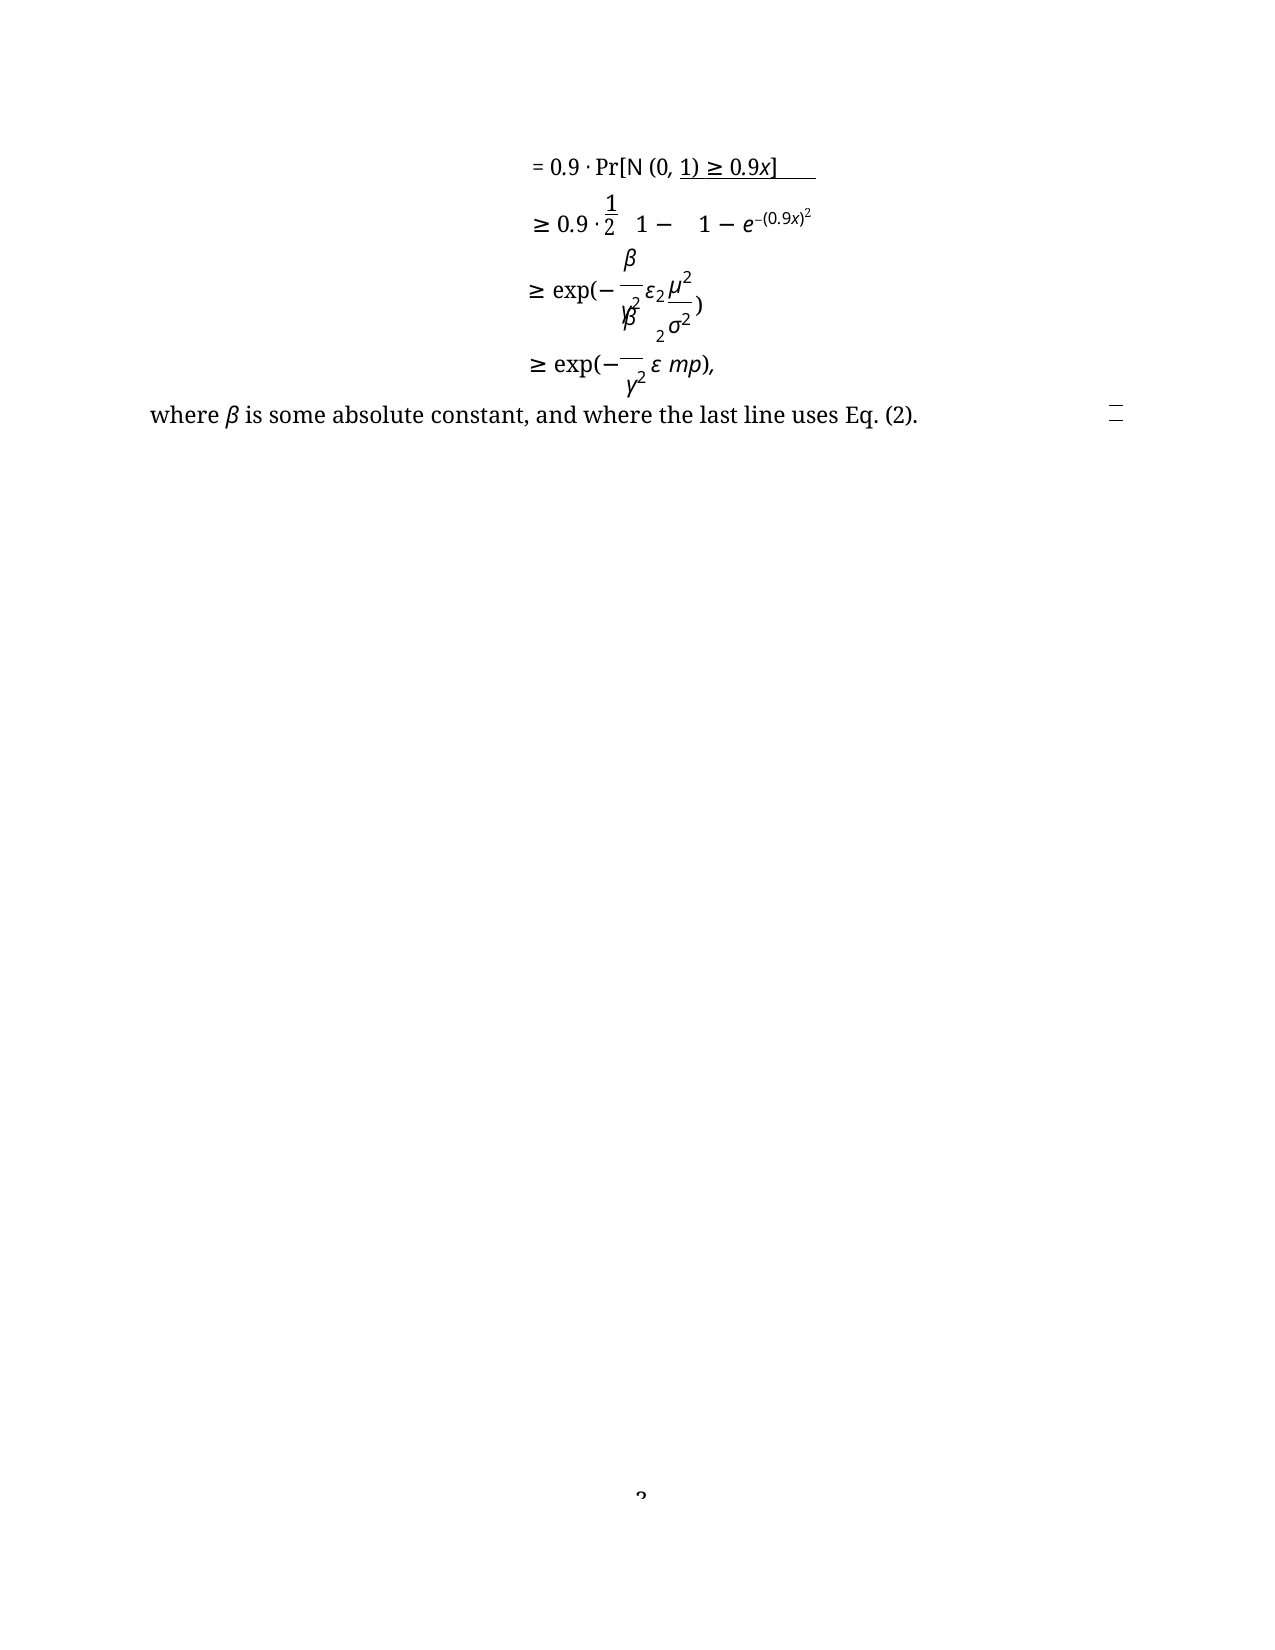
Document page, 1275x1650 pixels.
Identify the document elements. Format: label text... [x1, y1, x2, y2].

text ≥ exp(− γ2 ε mp), [166, 344, 1078, 379]
text ≥ exp(− γ2 ε [137, 270, 656, 306]
text where β is some absolute constant, and where the last line uses Eq. (2). [150, 399, 1198, 430]
text = 0.9 · Pr[N (0, 1) ≥ 0.9x] [532, 148, 1198, 183]
text β [626, 310, 656, 329]
text σ2 ) [668, 289, 1198, 320]
text ≥ 0.9 · 1 1 − 1 − e−(0.9x)2 [532, 183, 1198, 240]
text 2 µ2 [658, 263, 1198, 289]
text β [626, 251, 656, 270]
